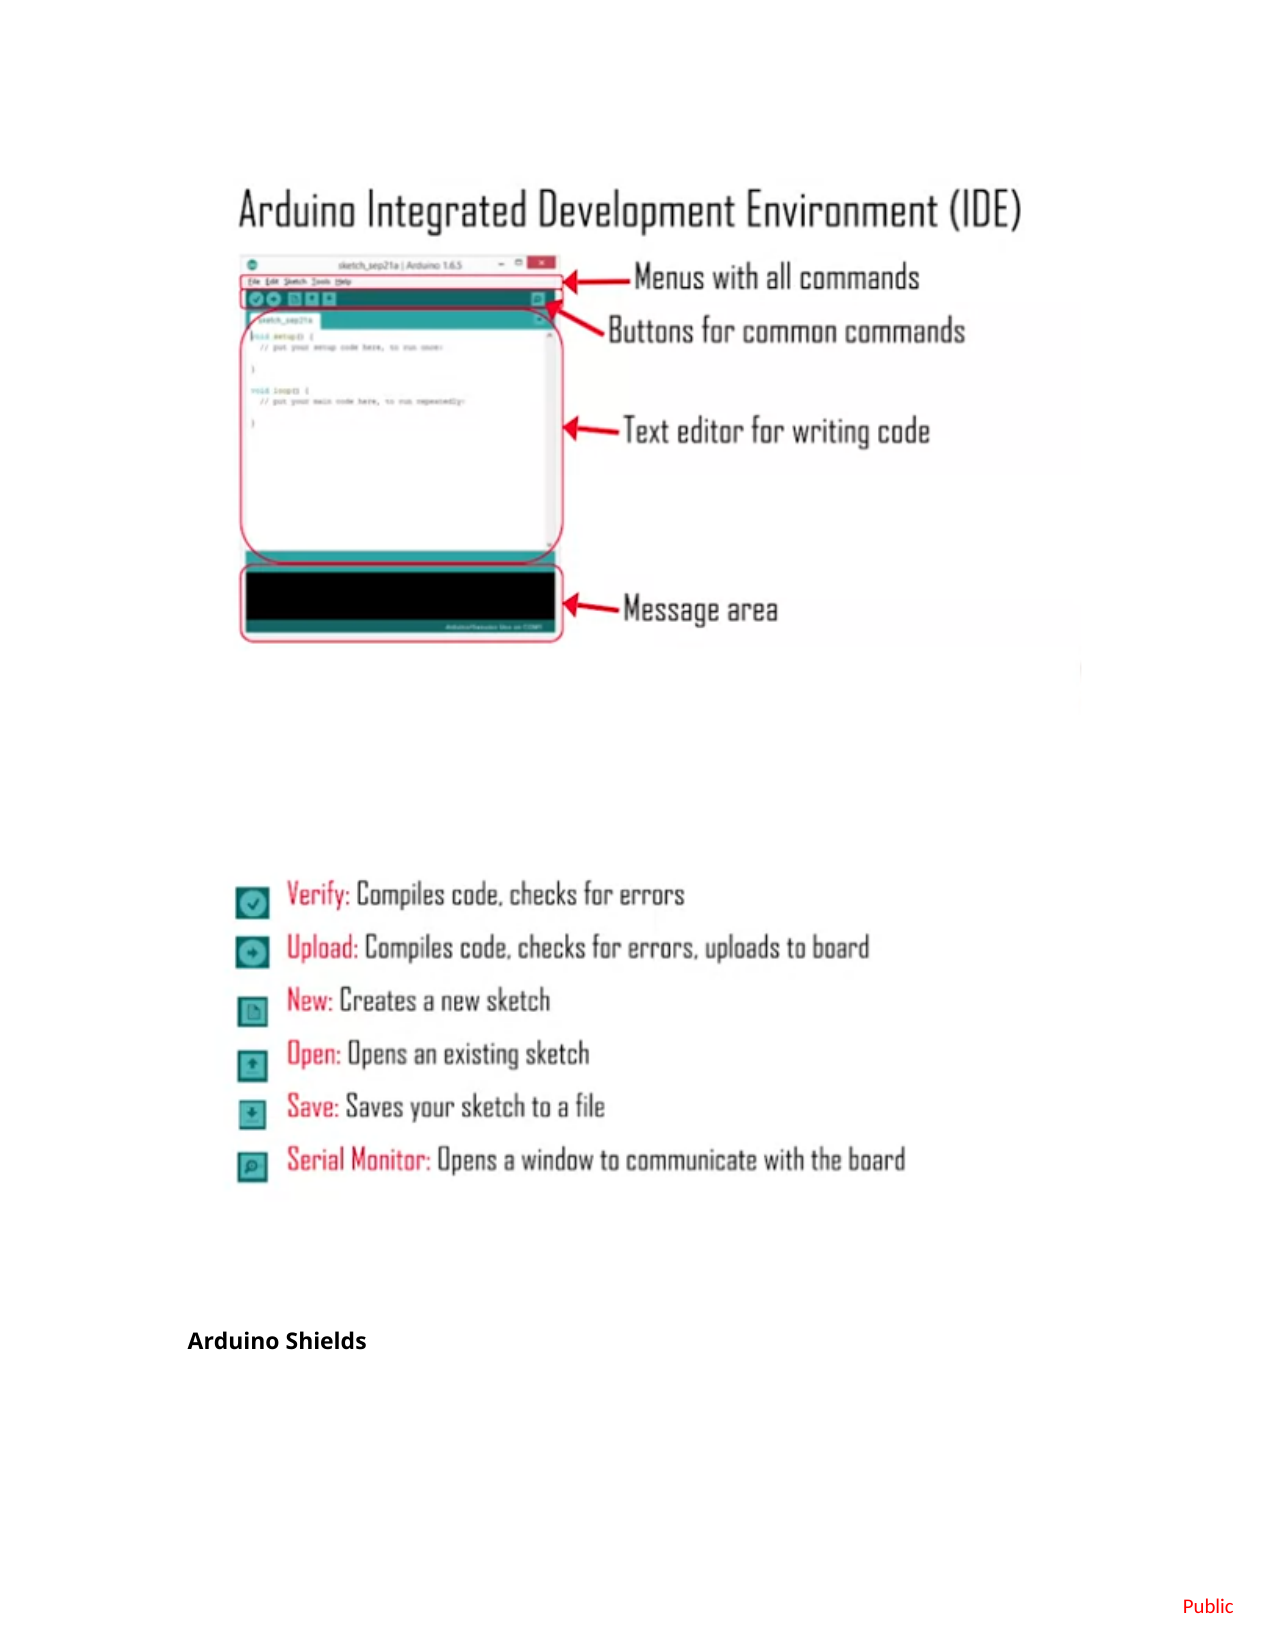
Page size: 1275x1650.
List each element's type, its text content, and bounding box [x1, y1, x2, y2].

text Arduino Shields [187, 1324, 1200, 1356]
picture [187, 118, 1082, 769]
picture [187, 796, 971, 1325]
